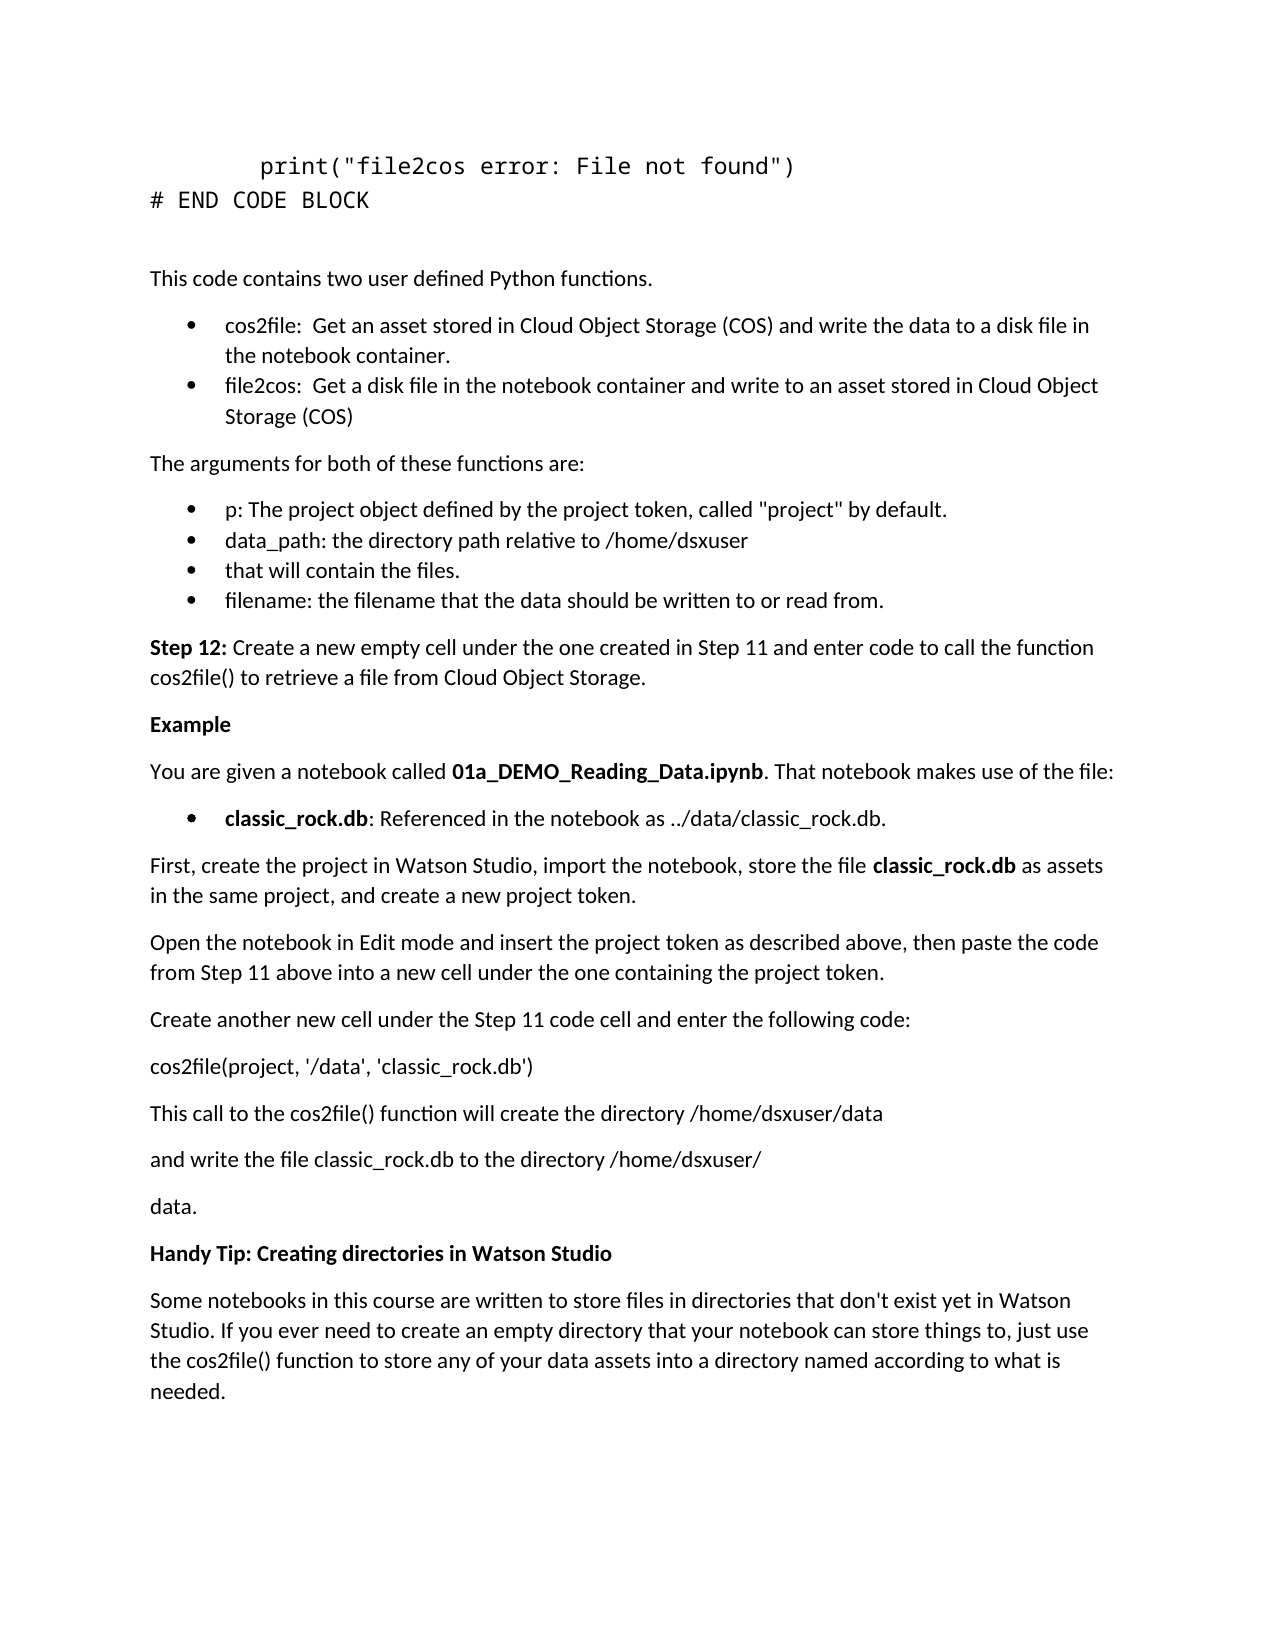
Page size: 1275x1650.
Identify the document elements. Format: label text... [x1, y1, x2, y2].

text Handy Tip: Creating directories in Watson Studio [150, 1239, 1125, 1267]
list cos2file: Get an asset stored in Cloud Object Storage (COS) and write the data to a disk file in the notebook container. [187, 311, 1125, 369]
list classic_rock.db: Referenced in the notebook as ../data/classic_rock.db. [187, 804, 1125, 832]
text Step 12: Create a new empty cell under the one created in Step 11 and enter code to call the function cos2file() to retrieve a file from Cloud Object Storage. [150, 633, 1125, 691]
text Some notebooks in this course are written to store files in directories that don't exist yet in Watson Studio. If you ever need to create an empty directory that your notebook can store things to, just use the cos2file() function to store any of your data assets into a directory named according to what is needed. [150, 1286, 1125, 1405]
text First, create the project in Watson Studio, import the notebook, store the file classic_rock.db as assets in the same project, and create a new project token. [150, 851, 1125, 909]
list filename: the filename that the data should be written to or read from. [187, 586, 1125, 614]
text Create another new cell under the Step 11 code cell and enter the following code: [150, 1005, 1125, 1033]
list file2cos: Get a disk file in the notebook container and write to an asset stored in Cloud Object Storage (COS) [187, 372, 1125, 430]
list p: The project object defined by the project token, called "project" by default. [187, 496, 1125, 524]
text cos2file(project, '/data', 'classic_rock.db') [150, 1052, 1125, 1080]
text Open the notebook in Edit mode and insert the project token as described above, then paste the code from Step 11 above into a new cell under the one containing the project token. [150, 928, 1125, 986]
text You are given a notebook called 01a_DEMO_Reading_Data.ipynb. That notebook makes use of the file: [150, 757, 1125, 785]
text data. [150, 1192, 1125, 1221]
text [150, 150, 1125, 246]
text This code contains two user defined Python functions. [150, 264, 1125, 292]
list that will contain the files. [187, 556, 1125, 584]
text The arguments for both of these functions are: [150, 449, 1125, 477]
text Example [150, 710, 1125, 738]
text This call to the cos2file() function will create the directory /home/dsxuser/data [150, 1099, 1125, 1127]
list data_path: the directory path relative to /home/dsxuser [187, 526, 1125, 554]
text and write the file classic_rock.db to the directory /home/dsxuser/ [150, 1146, 1125, 1174]
